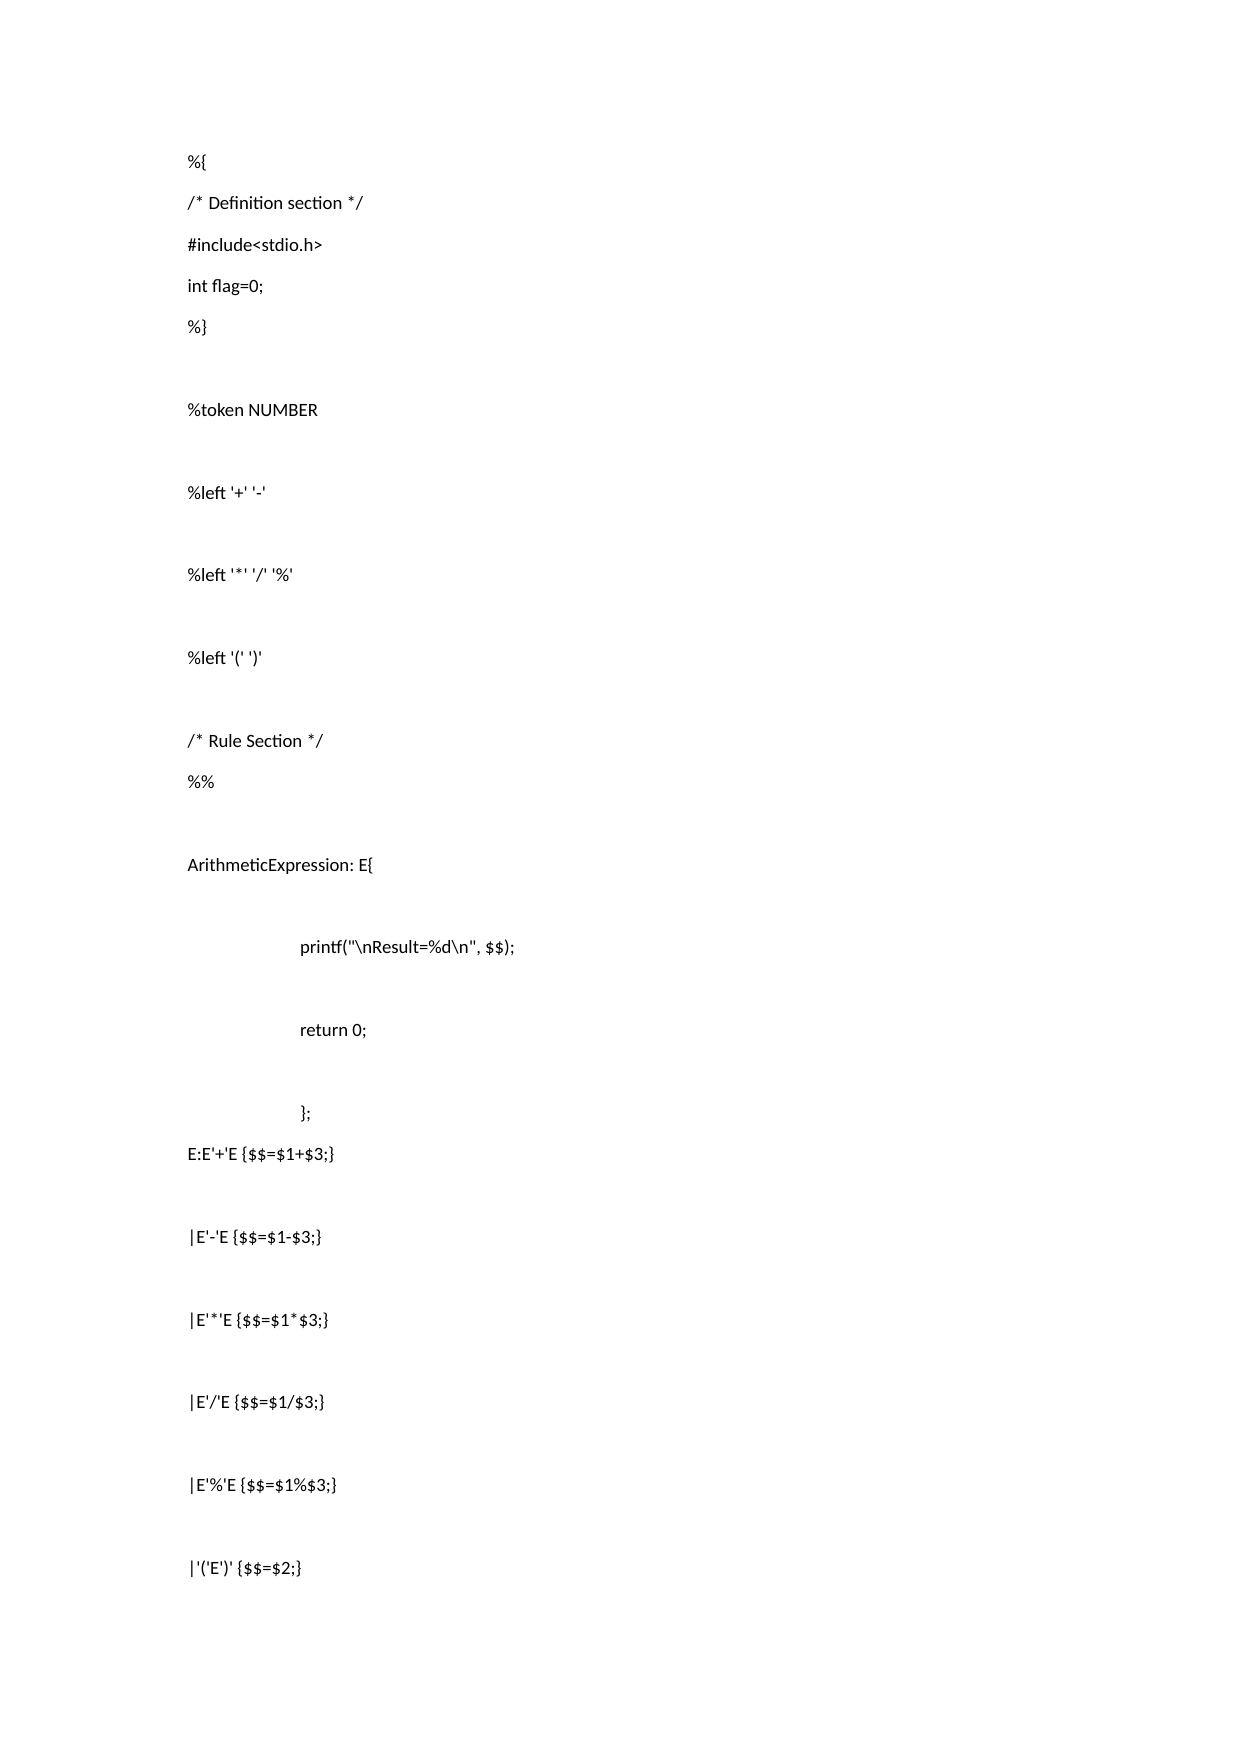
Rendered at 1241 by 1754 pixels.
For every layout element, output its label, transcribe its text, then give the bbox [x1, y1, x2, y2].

text %left '+' '-' [187, 481, 1090, 504]
text %left '(' ')' [187, 646, 1090, 669]
text /* Rule Section */ [187, 729, 1090, 752]
text printf("\nResult=%d\n", $$); [187, 936, 1090, 959]
text %left '*' '/' '%' [187, 563, 1090, 586]
text int flag=0; [187, 274, 1090, 297]
text |E'%'E {$$=$1%$3;} [187, 1473, 1090, 1496]
text %token NUMBER [187, 398, 1090, 421]
text return 0; [187, 1018, 1090, 1041]
text #include<stdio.h> [187, 233, 1090, 256]
text |E'*'E {$$=$1*$3;} [187, 1308, 1090, 1331]
text %} [187, 315, 1090, 338]
text %% [187, 770, 1090, 793]
text %{ [187, 150, 1090, 173]
text ArithmeticExpression: E{ [187, 853, 1090, 876]
text |'('E')' {$$=$2;} [187, 1556, 1090, 1579]
text |E'-'E {$$=$1-$3;} [187, 1225, 1090, 1248]
text E:E'+'E {$$=$1+$3;} [187, 1142, 1090, 1165]
text /* Definition section */ [187, 191, 1090, 214]
text |E'/'E {$$=$1/$3;} [187, 1391, 1090, 1413]
text }; [187, 1101, 1090, 1124]
